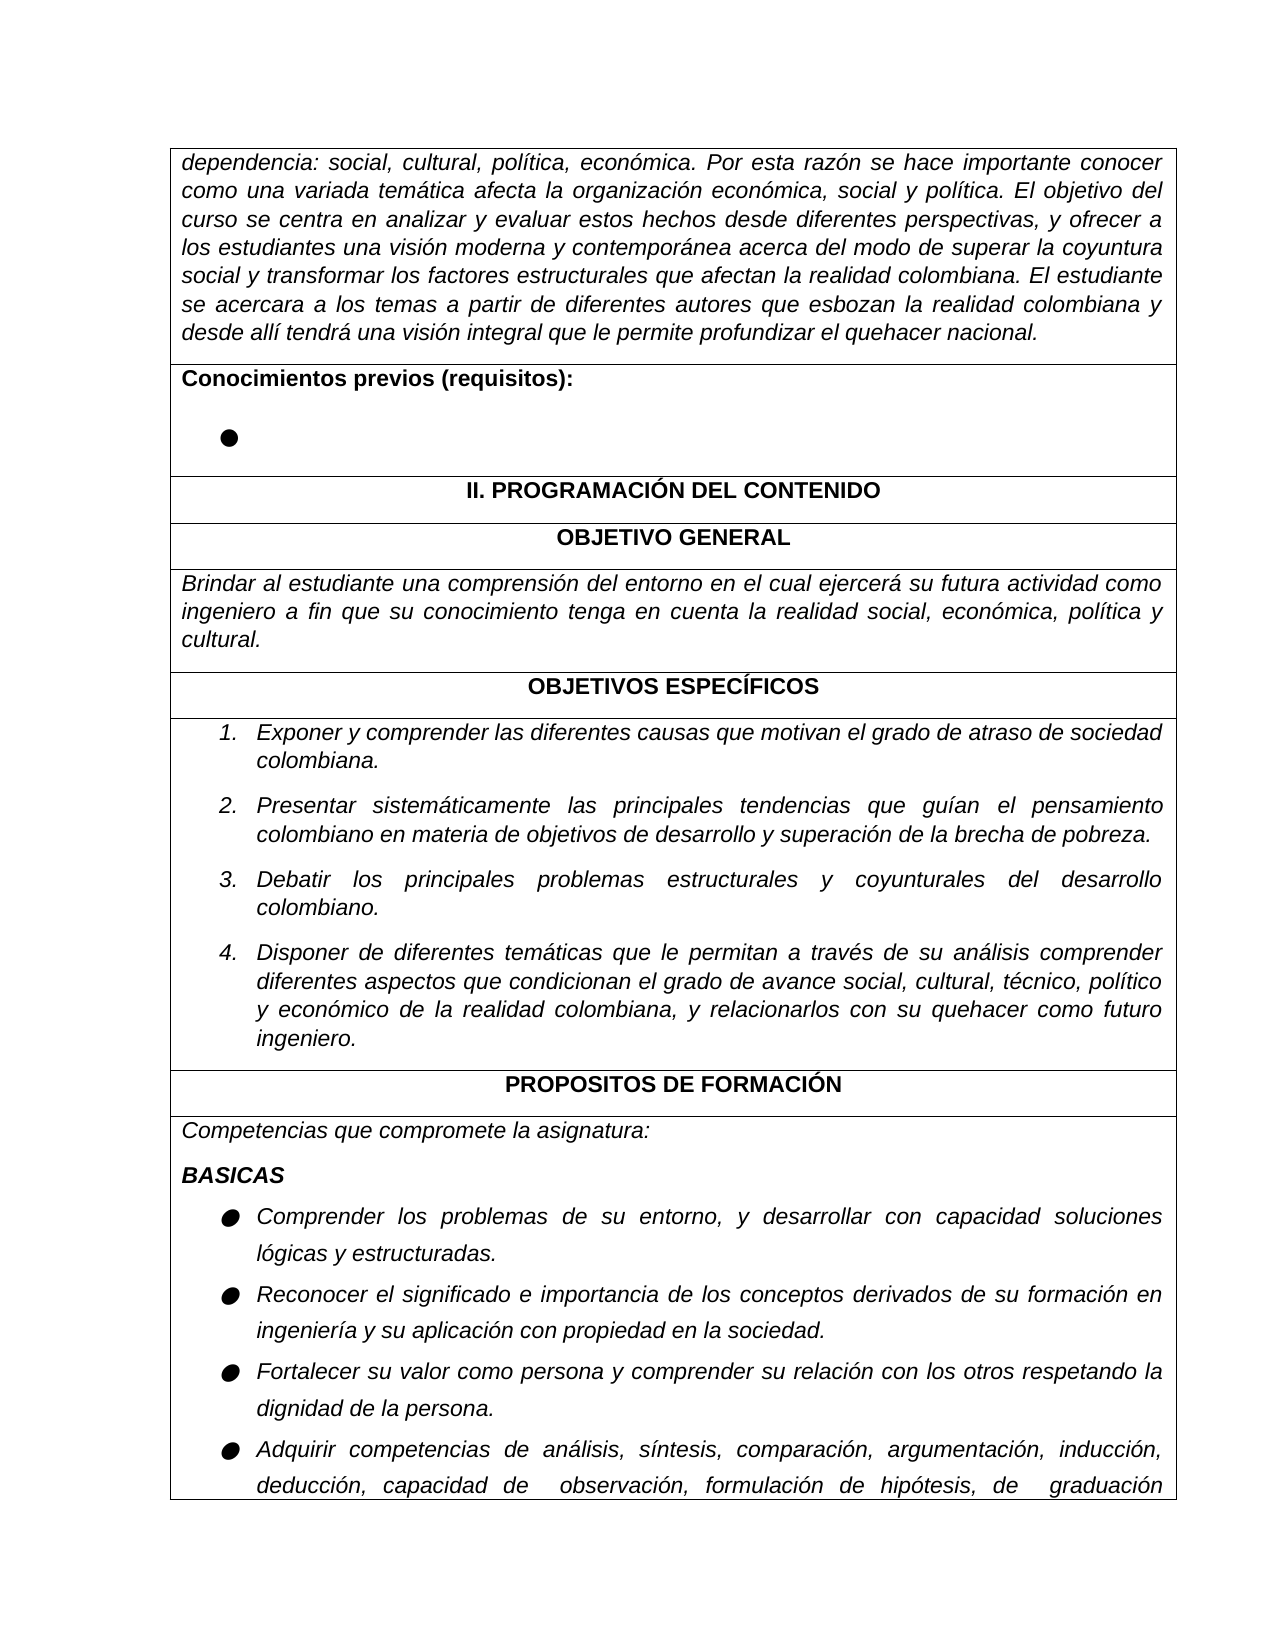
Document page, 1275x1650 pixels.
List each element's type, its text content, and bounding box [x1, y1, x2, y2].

table_cell OBJETIVO GENERAL [171, 524, 1176, 568]
table_cell OBJETIVOS ESPECÍFICOS [171, 673, 1176, 718]
table_cell Exponer y comprender las diferentes causas que motivan el grado de atraso de sociedad colombiana. Presentar sistemáticamente las principales tendencias que guían el pensamiento colombiano en materia de objetivos de desarrollo y superación de la brecha de pobreza. Debatir los principales problemas estructurales y coyunturales del desarrollo colombiano. Disponer de diferentes temáticas que le permitan a través de su análisis comprender diferentes aspectos que condicionan el grado de avance social, cultural, técnico, político y económico de la realidad colombiana, y relacionarlos con su quehacer como futuro ingeniero. [171, 719, 1176, 1070]
table_cell II. PROGRAMACIÓN DEL CONTENIDO [171, 477, 1176, 522]
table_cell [171, 1117, 1176, 1498]
table_cell Brindar al estudiante una comprensión del entorno en el cual ejercerá su futura actividad como ingeniero a fin que su conocimiento tenga en cuenta la realidad social, económica, política y cultural. [171, 570, 1176, 672]
table_cell PROPOSITOS DE FORMACIÓN [171, 1071, 1176, 1116]
table_cell Conocimientos previos (requisitos): [171, 365, 1176, 476]
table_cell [171, 149, 1176, 364]
